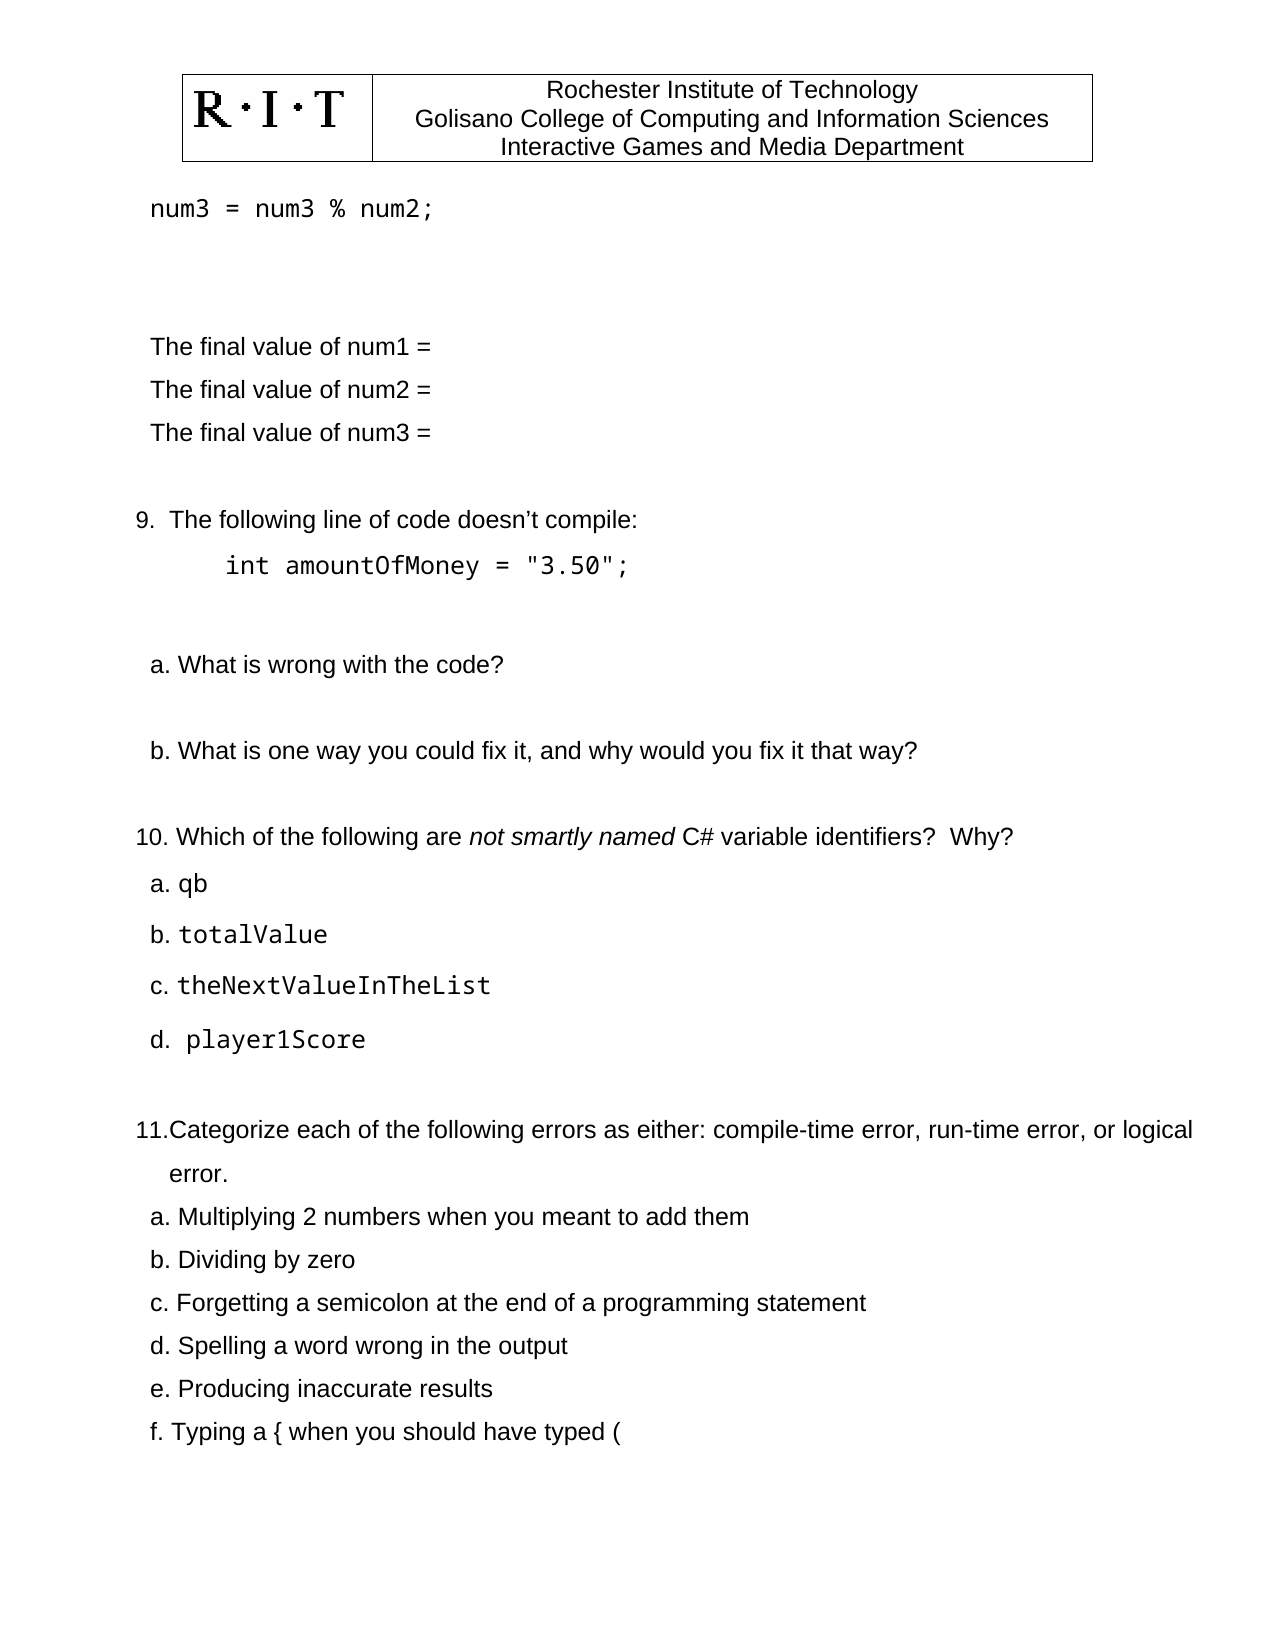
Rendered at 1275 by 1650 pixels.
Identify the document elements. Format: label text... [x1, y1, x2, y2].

list Which of the following are not smartly named C# variable identifiers? Why? [135, 822, 1200, 851]
text d. Spelling a word wrong in the output [75, 1331, 1200, 1360]
text c. theNextValueInTheList [75, 967, 1200, 1002]
text num3 = num3 % num2; [75, 191, 1200, 225]
text f. Typing a { when you should have typed ( [75, 1417, 1200, 1446]
text e. Producing inaccurate results [75, 1374, 1200, 1403]
text The final value of num1 = [75, 332, 1200, 361]
text The final value of num3 = [75, 418, 1200, 447]
text c. Forgetting a semicolon at the end of a programming statement [75, 1288, 1200, 1317]
text b. totalValue [75, 916, 1200, 951]
list The following line of code doesn’t compile: [135, 504, 1200, 533]
text a. What is wrong with the code? [75, 650, 1200, 678]
text a. qb [75, 865, 1200, 899]
text b. Dividing by zero [75, 1245, 1200, 1274]
text d. player1Score [75, 1021, 1200, 1055]
text a. Multiplying 2 numbers when you meant to add them [75, 1202, 1200, 1231]
text The final value of num2 = [75, 375, 1200, 404]
picture [194, 87, 348, 131]
text b. What is one way you could fix it, and why would you fix it that way? [75, 736, 1200, 765]
list Categorize each of the following errors as either: compile-time error, run-time error, or logical error. [135, 1116, 1200, 1187]
text int amountOfMoney = "3.50"; [150, 548, 1200, 582]
